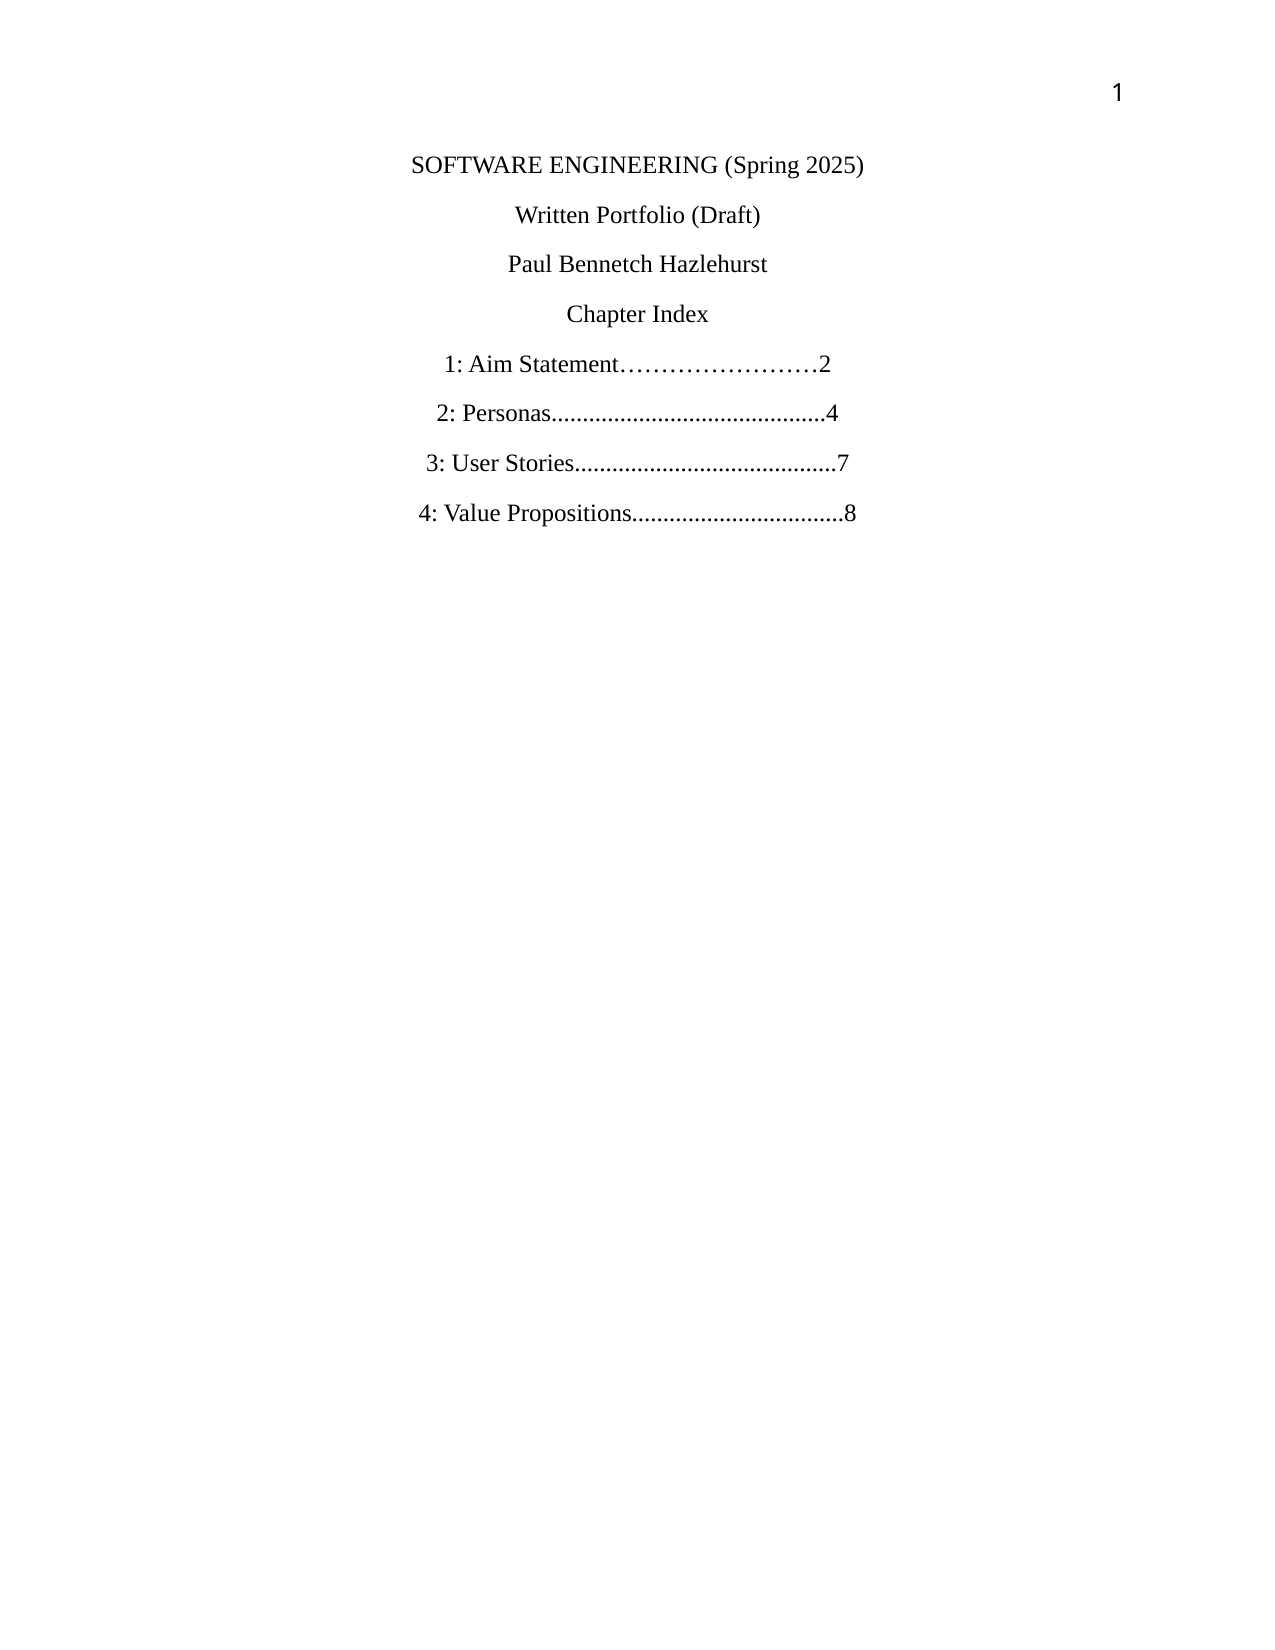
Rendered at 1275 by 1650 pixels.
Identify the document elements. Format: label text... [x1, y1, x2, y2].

text 1: Aim Statement……………………2 [150, 349, 1125, 377]
text Written Portfolio (Draft) [150, 200, 1125, 228]
text Chapter Index [150, 299, 1125, 328]
text Paul Bennetch Hazlehurst [150, 249, 1125, 278]
text SOFTWARE ENGINEERING (Spring 2025) [150, 150, 1125, 179]
text 3: User Stories..........................................7 [150, 448, 1125, 477]
text 4: Value Propositions..................................8 [150, 498, 1125, 527]
text 2: Personas............................................4 [150, 398, 1125, 427]
